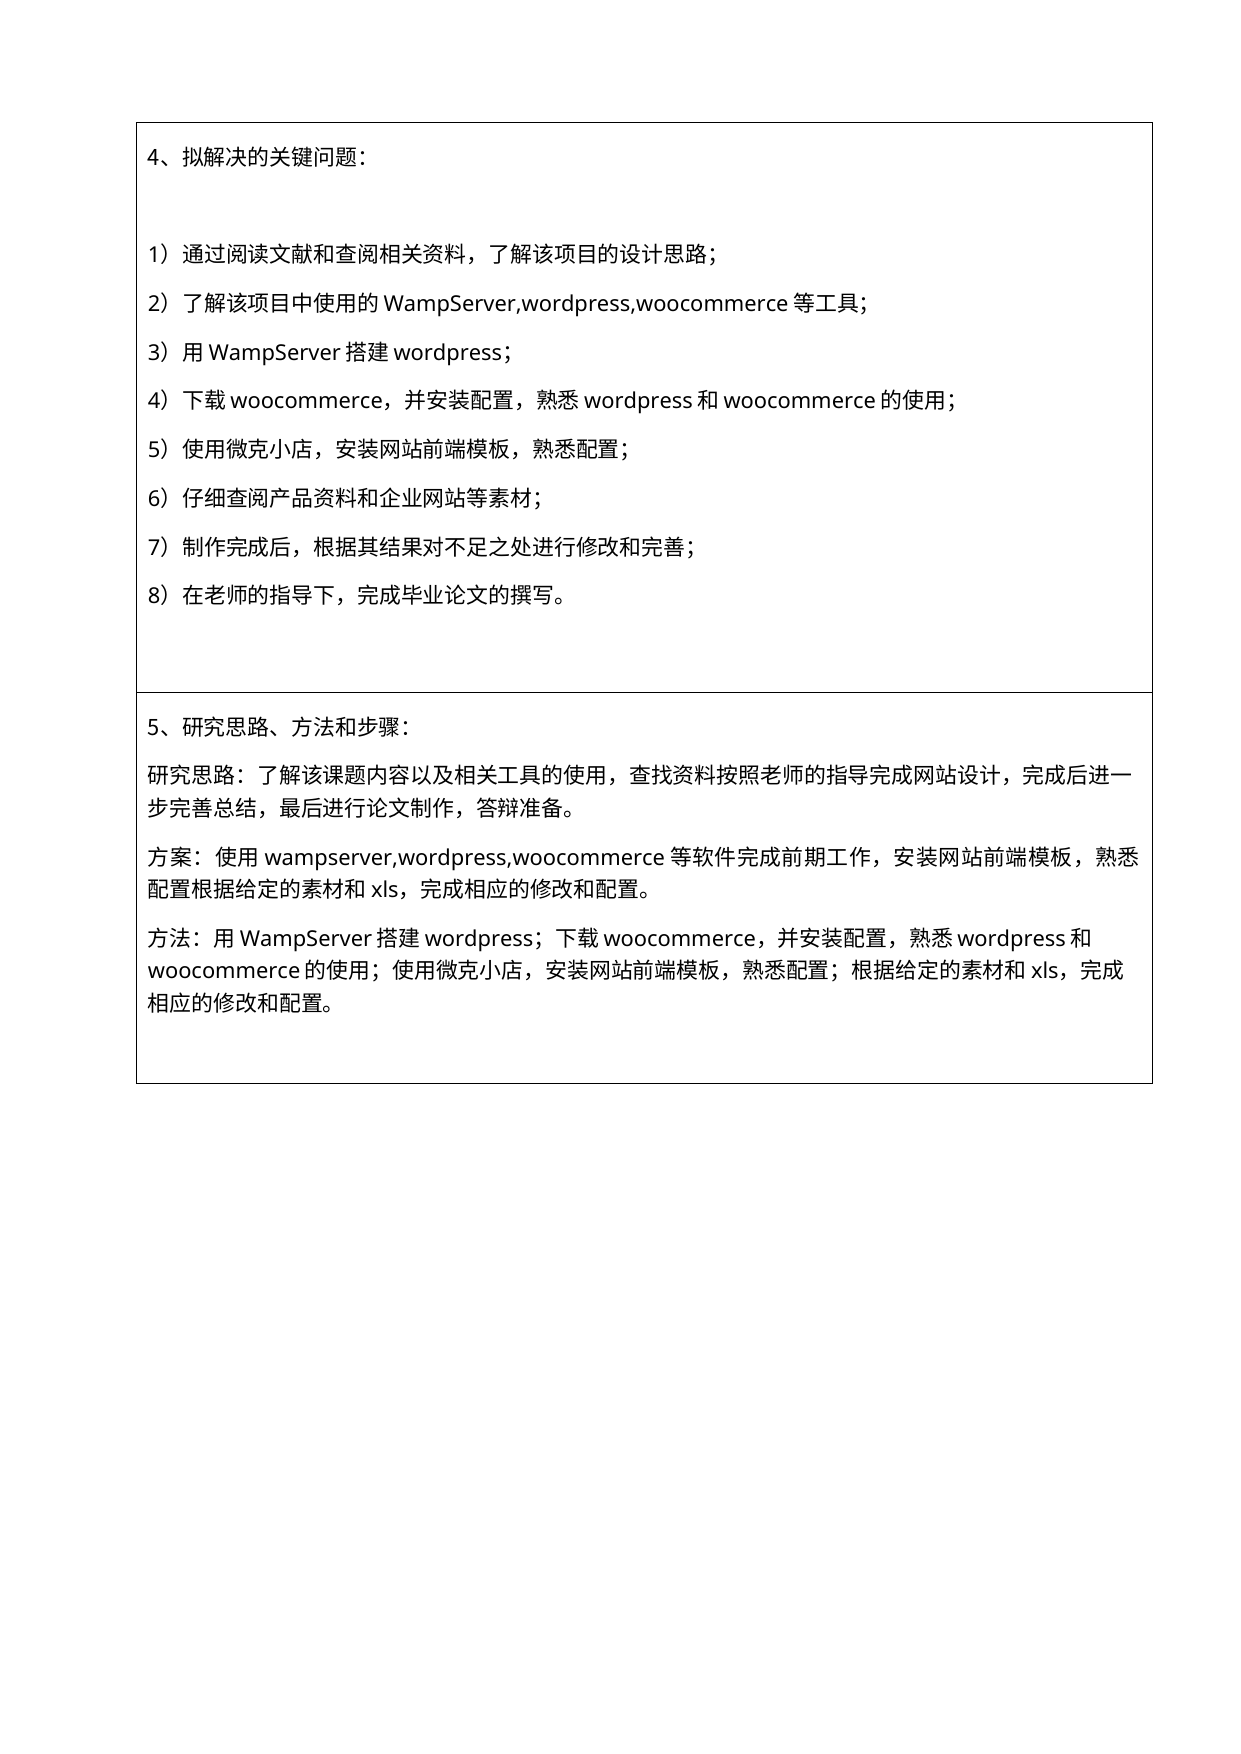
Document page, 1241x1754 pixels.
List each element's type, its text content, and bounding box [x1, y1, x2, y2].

table_cell 拟解决的关键问题： 通过阅读文献和查阅相关资料，了解该项目的设计思路； 了解该项目中使用的WampServer,wordpress,woocommerce等工具； 用WampServer搭建wordpress； 下载woocommerce，并安装配置，熟悉wordpress和woocommerce的使用； 使用微克小店，安装网站前端模板，熟悉配置； 仔细查阅产品资料和企业网站等素材； 制作完成后，根据其结果对不足之处进行修改和完善； 在老师的指导下，完成毕业论文的撰写。 [137, 123, 1152, 692]
table_cell 研究思路、方法和步骤： 研究思路：了解该课题内容以及相关工具的使用，查找资料按照老师的指导完成网站设计，完成后进一步完善总结，最后进行论文制作，答辩准备。 方案：使用wampserver,wordpress,woocommerce等软件完成前期工作，安装网站前端模板，熟悉配置根据给定的素材和xls，完成相应的修改和配置。 方法：用WampServer搭建wordpress；下载woocommerce，并安装配置，熟悉wordpress和woocommerce的使用；使用微克小店，安装网站前端模板，熟悉配置；根据给定的素材和xls，完成相应的修改和配置。 [137, 693, 1152, 1083]
